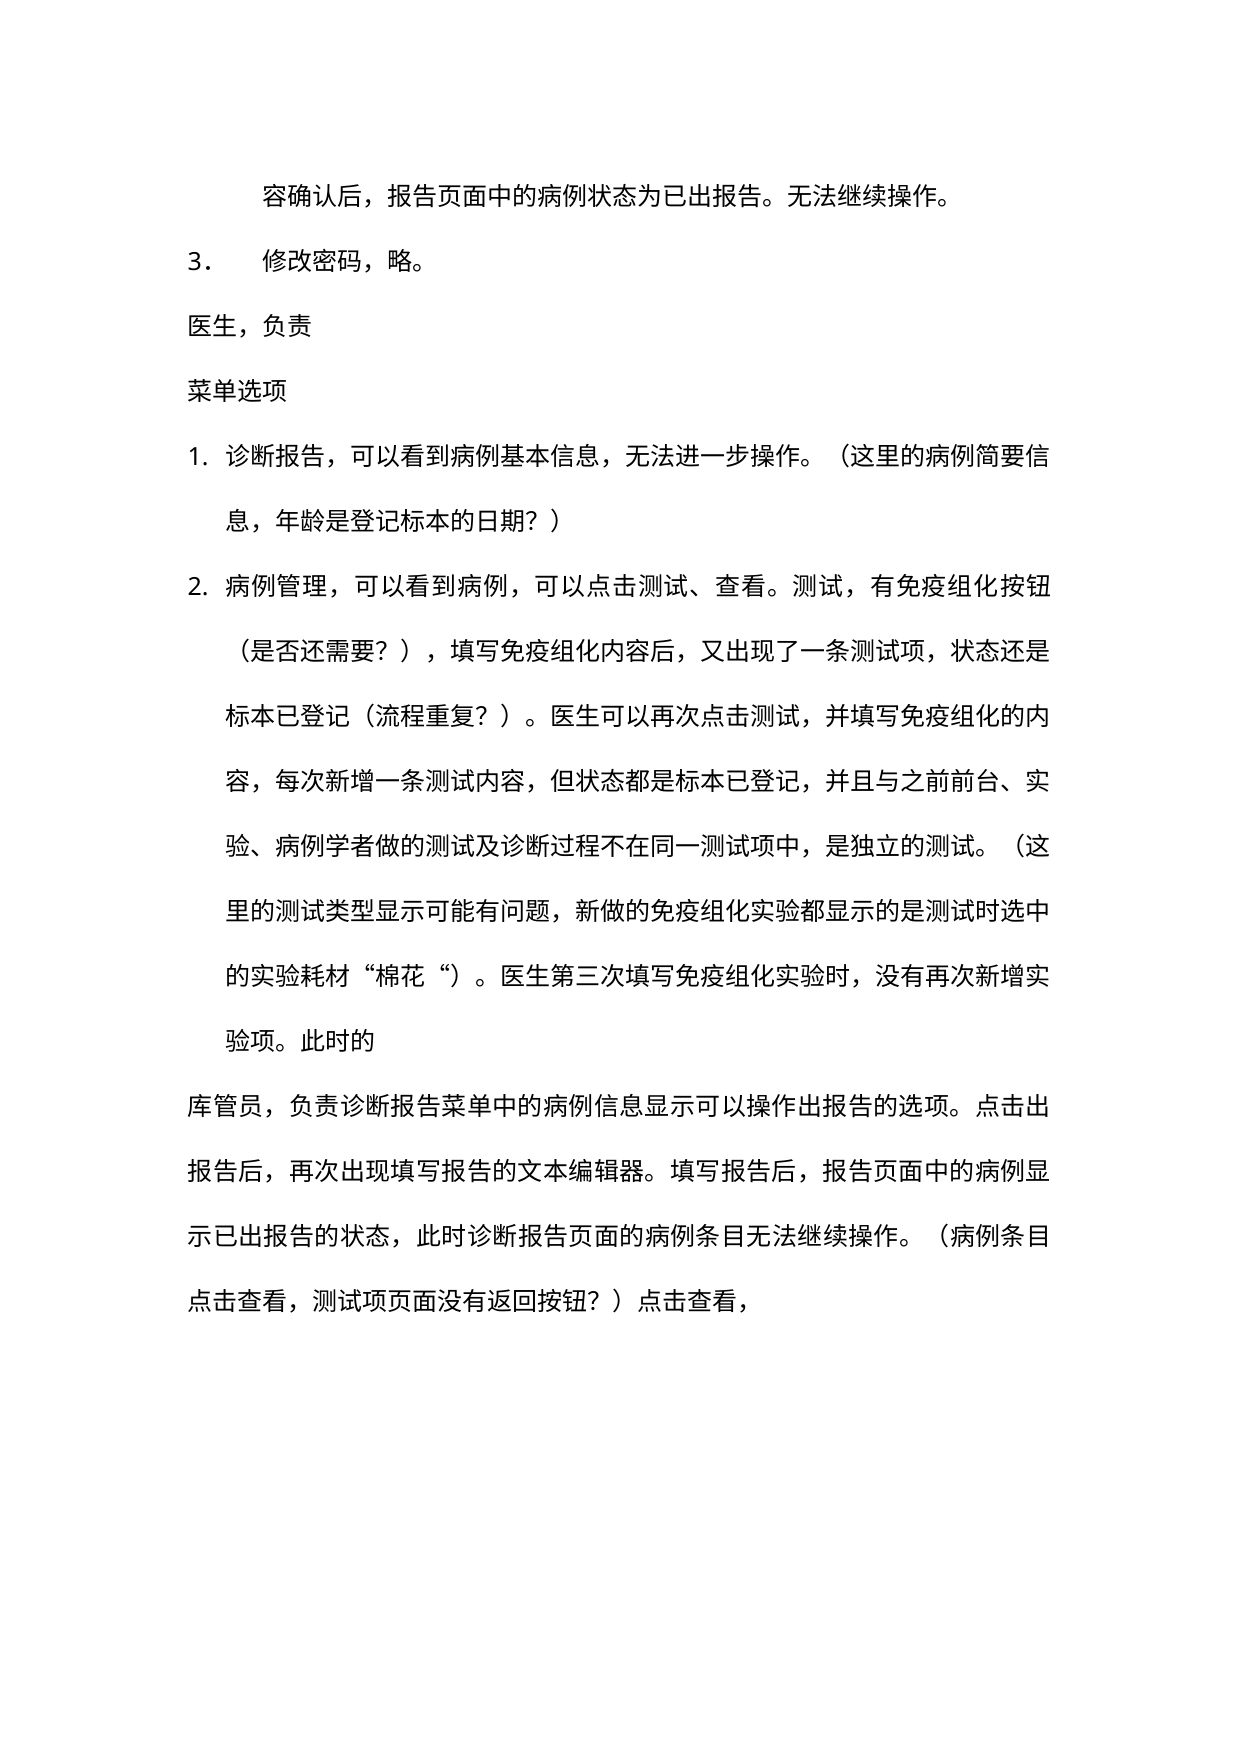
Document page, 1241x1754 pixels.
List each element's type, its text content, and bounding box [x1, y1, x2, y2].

list 修改密码，略。 [187, 227, 1053, 292]
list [187, 162, 1053, 227]
text 库管员，负责诊断报告菜单中的病例信息显示可以操作出报告的选项。点击出报告后，再次出现填写报告的文本编辑器。填写报告后，报告页面中的病例显示已出报告的状态，此时诊断报告页面的病例条目无法继续操作。（病例条目点击查看，测试项页面没有返回按钮？）点击查看， [187, 1072, 1053, 1332]
text 菜单选项 [187, 357, 1053, 422]
list 病例管理，可以看到病例，可以点击测试、查看。测试，有免疫组化按钮（是否还需要？），填写免疫组化内容后，又出现了一条测试项，状态还是标本已登记（流程重复？）。医生可以再次点击测试，并填写免疫组化的内容，每次新增一条测试内容，但状态都是标本已登记，并且与之前前台、实验、病例学者做的测试及诊断过程不在同一测试项中，是独立的测试。（这里的测试类型显示可能有问题，新做的免疫组化实验都显示的是测试时选中的实验耗材“棉花“）。医生第三次填写免疫组化实验时，没有再次新增实验项。此时的 [187, 552, 1053, 1072]
text 医生，负责 [187, 292, 1053, 357]
list 诊断报告，可以看到病例基本信息，无法进一步操作。（这里的病例简要信息，年龄是登记标本的日期？） [187, 422, 1053, 552]
